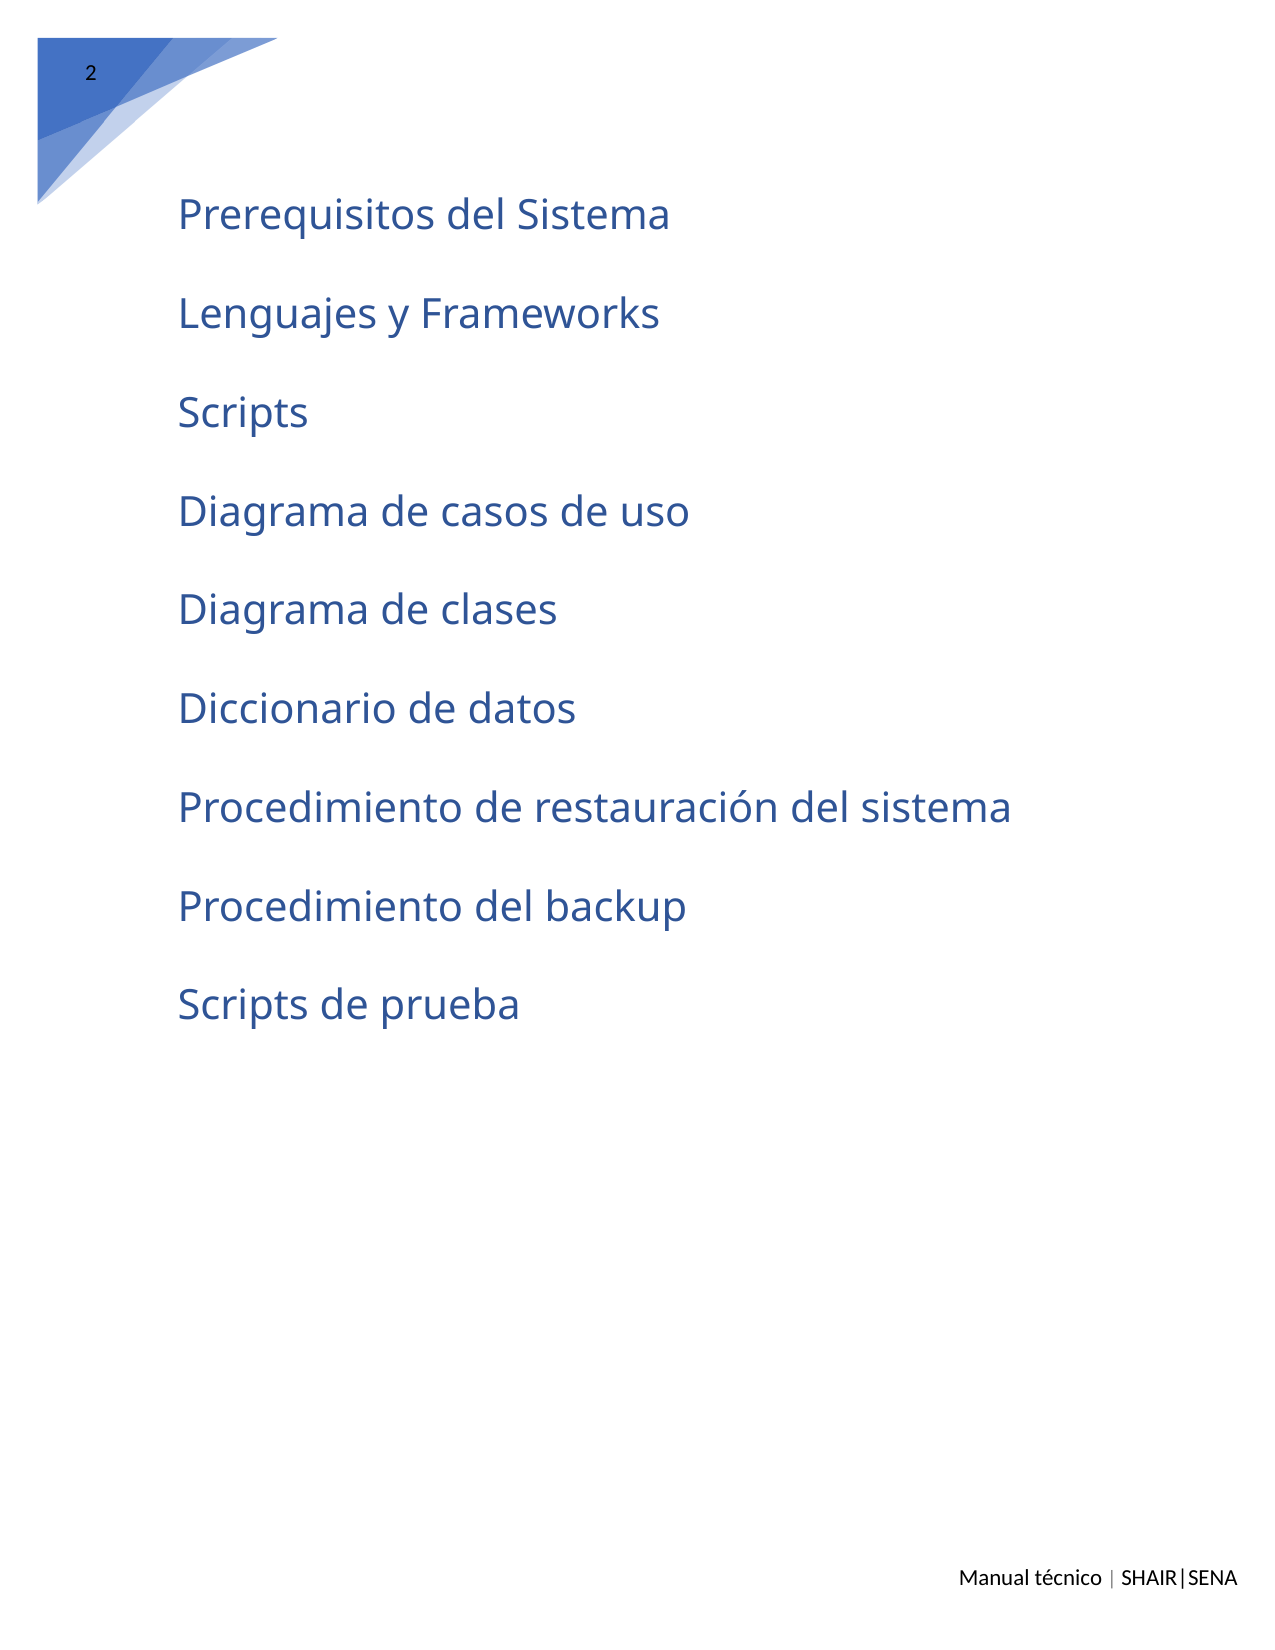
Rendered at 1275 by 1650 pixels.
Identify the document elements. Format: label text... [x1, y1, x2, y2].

subtitle Procedimiento de restauración del sistema [177, 778, 1098, 834]
subtitle Diagrama de casos de uso [177, 481, 1098, 538]
subtitle Scripts [177, 383, 1098, 439]
subtitle Prerequisitos del Sistema [177, 185, 1098, 242]
subtitle Diccionario de datos [177, 679, 1098, 736]
subtitle Scripts de prueba [177, 975, 1098, 1032]
subtitle Lenguajes y Frameworks [177, 284, 1098, 341]
subtitle Diagrama de clases [177, 580, 1098, 637]
picture [37, 37, 279, 206]
subtitle Procedimiento del backup [177, 876, 1098, 933]
